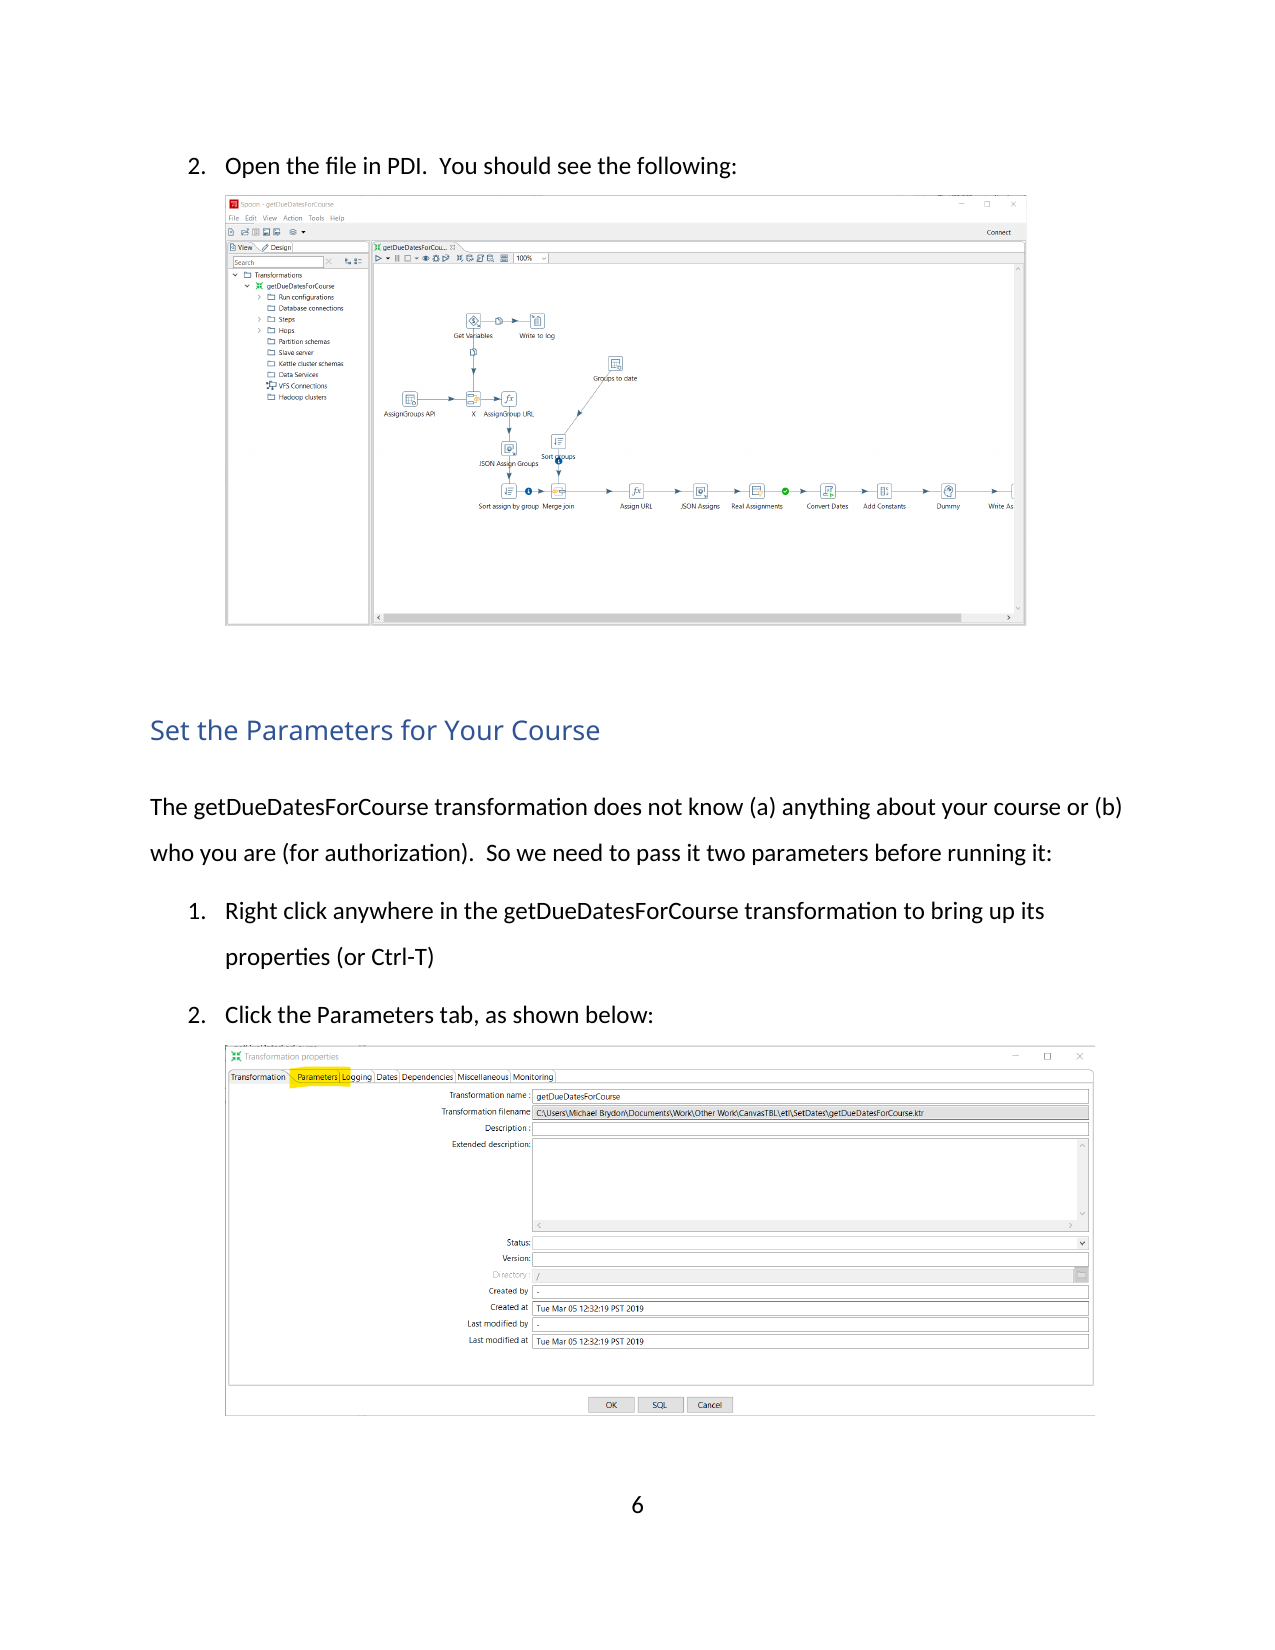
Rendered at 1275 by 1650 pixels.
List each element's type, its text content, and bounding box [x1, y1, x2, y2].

subtitle Set the Parameters for Your Course [150, 711, 1125, 748]
text The getDueDatesForCourse transformation does not know (a) anything about your course or (b) who you are (for authorization). So we need to pass it two parameters before running it: [150, 791, 1125, 868]
picture [225, 195, 1027, 626]
list Right click anywhere in the getDueDatesForCourse transformation to bring up its properties (or Ctrl-T) [187, 895, 1125, 972]
picture [225, 1045, 1096, 1416]
